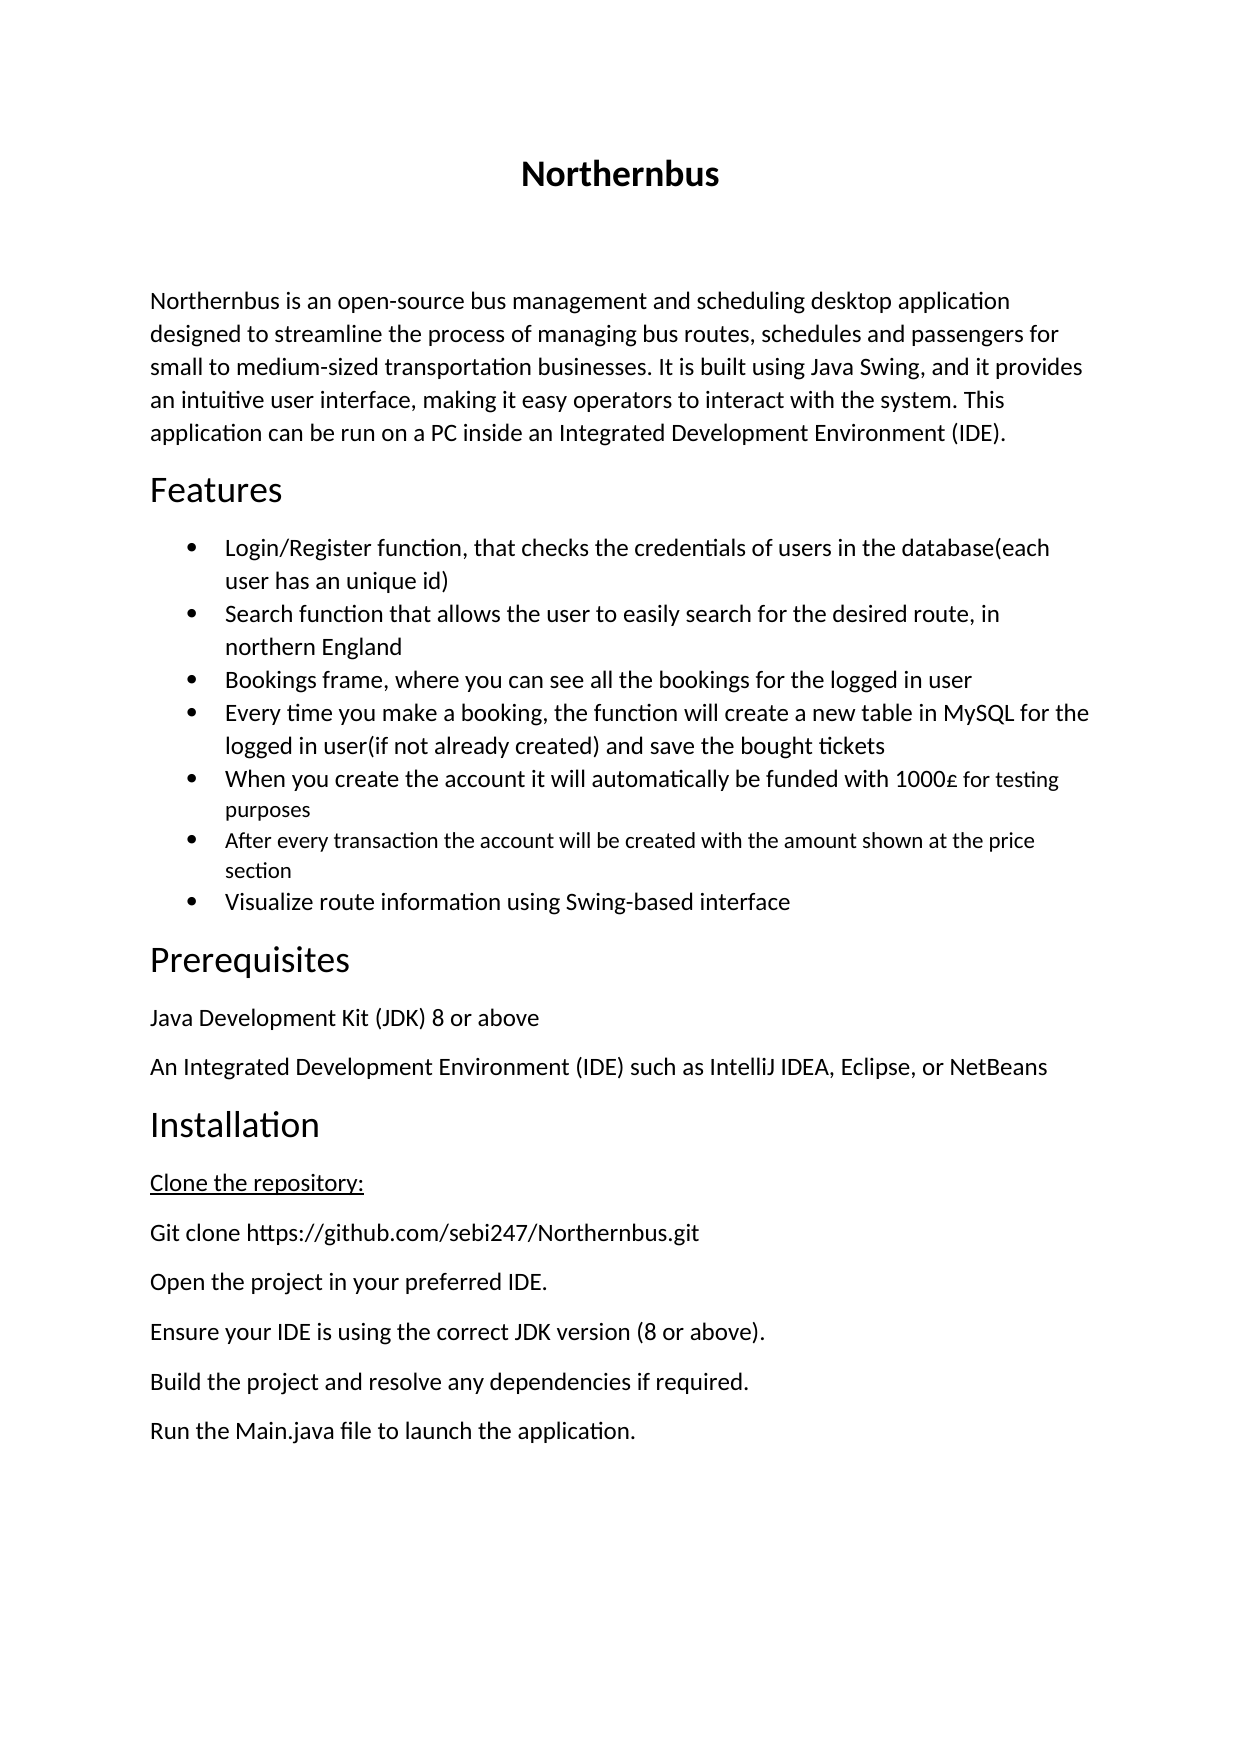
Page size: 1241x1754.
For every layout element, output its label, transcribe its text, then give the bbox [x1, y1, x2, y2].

text Open the project in your preferred IDE. [150, 1266, 1090, 1297]
text Installation [150, 1101, 1090, 1147]
text Northernbus is an open-source bus management and scheduling desktop application designed to streamline the process of managing bus routes, schedules and passengers for small to medium-sized transportation businesses. It is built using Java Swing, and it provides an intuitive user interface, making it easy operators to interact with the system. This application can be run on a PC inside an Integrated Development Environment (IDE). [150, 285, 1090, 447]
text Clone the repository: [150, 1167, 1090, 1198]
list After every transaction the account will be created with the amount shown at the price section [187, 826, 1090, 884]
text Features [150, 466, 1090, 512]
list Bookings frame, where you can see all the bookings for the logged in user [187, 664, 1090, 695]
list Search function that allows the user to easily search for the desired route, in northern England [187, 598, 1090, 662]
text Java Development Kit (JDK) 8 or above [150, 1002, 1090, 1032]
text Build the project and resolve any dependencies if required. [150, 1366, 1090, 1396]
list Every time you make a booking, the function will create a new table in MySQL for the logged in user(if not already created) and save the bought tickets [187, 697, 1090, 761]
text Prerequisites [150, 936, 1090, 982]
list Login/Register function, that checks the credentials of users in the database(each user has an unique id) [187, 532, 1090, 596]
list When you create the account it will automatically be funded with 1000£ for testing purposes [187, 763, 1090, 824]
list Visualize route information using Swing-based interface [187, 886, 1090, 917]
text Run the Main.java file to launch the application. [150, 1415, 1090, 1446]
text Northernbus [150, 150, 1090, 196]
text An Integrated Development Environment (IDE) such as IntelliJ IDEA, Eclipse, or NetBeans [150, 1052, 1090, 1082]
text Ensure your IDE is using the correct JDK version (8 or above). [150, 1316, 1090, 1347]
text Git clone https://github.com/sebi247/Northernbus.git [150, 1217, 1090, 1247]
